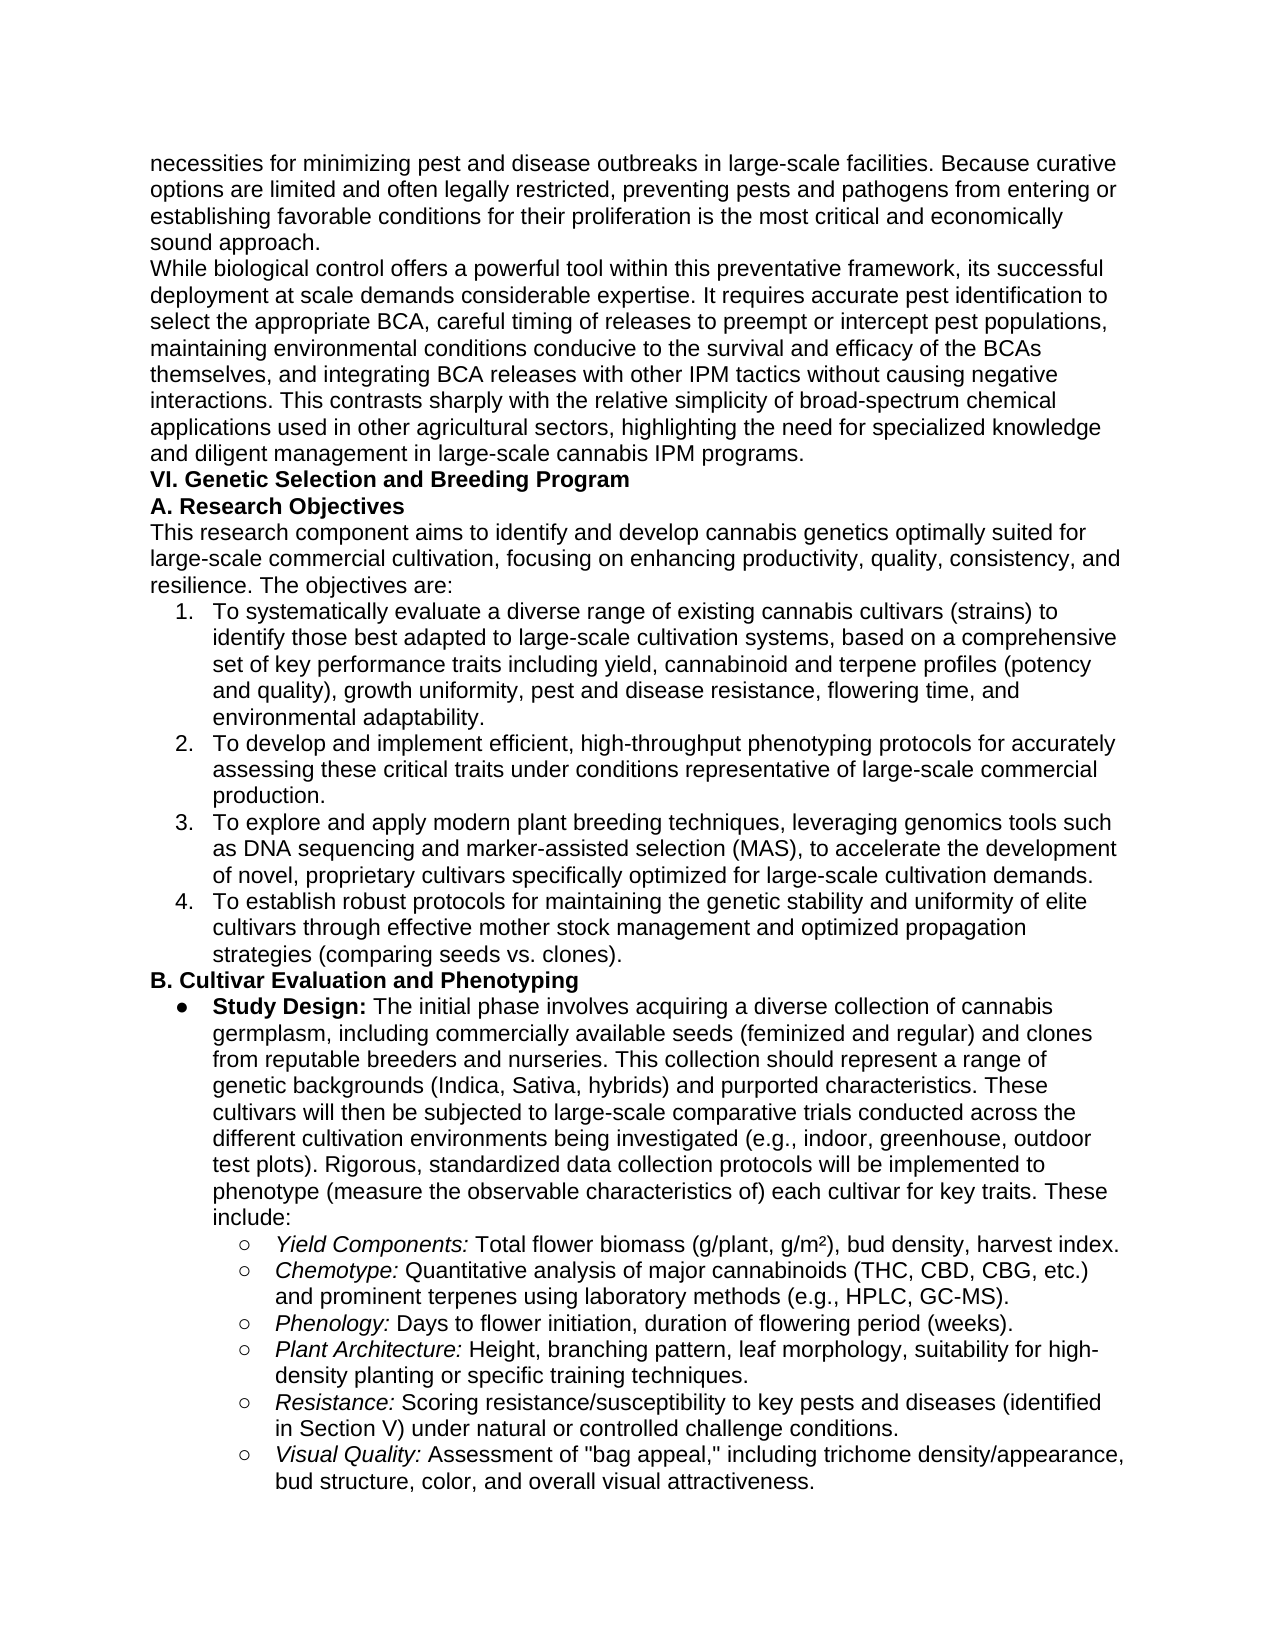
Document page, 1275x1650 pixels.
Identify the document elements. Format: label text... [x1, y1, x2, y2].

text While biological control offers a powerful tool within this preventative framework, its successful deployment at scale demands considerable expertise. It requires accurate pest identification to select the appropriate BCA, careful timing of releases to preempt or intercept pest populations, maintaining environmental conditions conducive to the survival and efficacy of the BCAs themselves, and integrating BCA releases with other IPM tactics without causing negative interactions. This contrasts sharply with the relative simplicity of broad-spectrum chemical applications used in other agricultural sectors, highlighting the need for specialized knowledge and diligent management in large-scale cannabis IPM programs. [150, 255, 1125, 466]
list Plant Architecture: Height, branching pattern, leaf morphology, suitability for high-density planting or specific training techniques. [237, 1336, 1125, 1389]
list Resistance: Scoring resistance/susceptibility to key pests and diseases (identified in Section V) under natural or controlled challenge conditions. [237, 1389, 1125, 1441]
list To establish robust protocols for maintaining the genetic stability and uniformity of elite cultivars through effective mother stock management and optimized propagation strategies (comparing seeds vs. clones). [175, 888, 1125, 967]
text A. Research Objectives [150, 493, 1125, 519]
text VI. Genetic Selection and Breeding Program [150, 466, 1125, 493]
list Chemotype: Quantitative analysis of major cannabinoids (THC, CBD, CBG, etc.) and prominent terpenes using laboratory methods (e.g., HPLC, GC-MS). [237, 1257, 1125, 1309]
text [150, 150, 1125, 255]
text This research component aims to identify and develop cannabis genetics optimally suited for large-scale commercial cultivation, focusing on enhancing productivity, quality, consistency, and resilience. The objectives are: [150, 519, 1125, 598]
list Visual Quality: Assessment of "bag appeal," including trichome density/appearance, bud structure, color, and overall visual attractiveness. [237, 1441, 1125, 1494]
list Yield Components: Total flower biomass (g/plant, g/m²), bud density, harvest index. [237, 1231, 1125, 1257]
list To develop and implement efficient, high-throughput phenotyping protocols for accurately assessing these critical traits under conditions representative of large-scale commercial production. [175, 730, 1125, 809]
list Phenology: Days to flower initiation, duration of flowering period (weeks). [237, 1309, 1125, 1336]
text B. Cultivar Evaluation and Phenotyping [150, 967, 1125, 993]
list Study Design: The initial phase involves acquiring a diverse collection of cannabis germplasm, including commercially available seeds (feminized and regular) and clones from reputable breeders and nurseries. This collection should represent a range of genetic backgrounds (Indica, Sativa, hybrids) and purported characteristics. These cultivars will then be subjected to large-scale comparative trials conducted across the different cultivation environments being investigated (e.g., indoor, greenhouse, outdoor test plots). Rigorous, standardized data collection protocols will be implemented to phenotype (measure the observable characteristics of) each cultivar for key traits. These include: [175, 993, 1125, 1231]
list To explore and apply modern plant breeding techniques, leveraging genomics tools such as DNA sequencing and marker-assisted selection (MAS), to accelerate the development of novel, proprietary cultivars specifically optimized for large-scale cultivation demands. [175, 809, 1125, 888]
list To systematically evaluate a diverse range of existing cannabis cultivars (strains) to identify those best adapted to large-scale cultivation systems, based on a comprehensive set of key performance traits including yield, cannabinoid and terpene profiles (potency and quality), growth uniformity, pest and disease resistance, flowering time, and environmental adaptability. [175, 598, 1125, 730]
